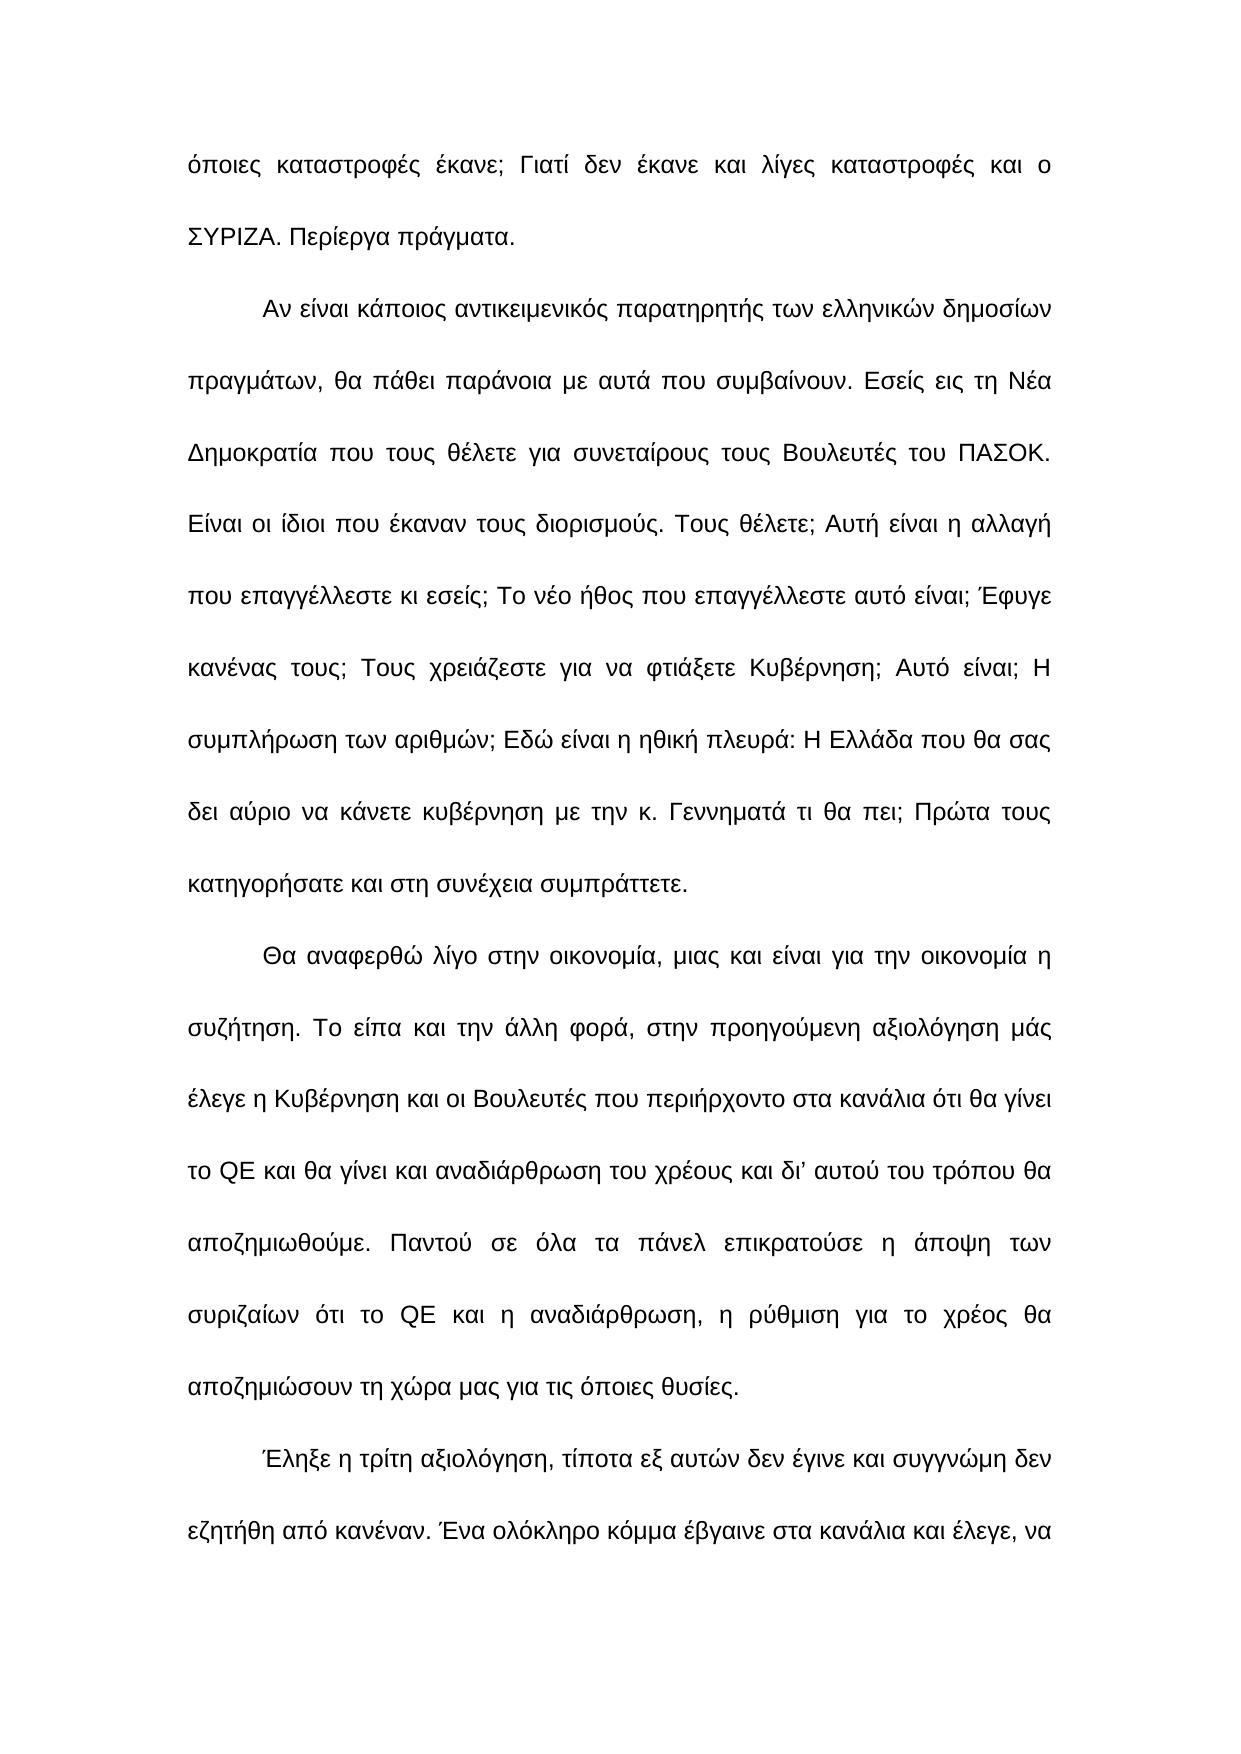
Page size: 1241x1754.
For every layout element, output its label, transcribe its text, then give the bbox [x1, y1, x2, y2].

text Αν είναι κάποιος αντικειμενικός παρατηρητής των ελληνικών δημοσίων πραγμάτων, θα πάθει παράνοια με αυτά που συμβαίνουν. Εσείς εις τη Νέα Δημοκρατία που τους θέλετε για συνεταίρους τους Βουλευτές του ΠΑΣΟΚ. Είναι οι ίδιοι που έκαναν τους διορισμούς. Τους θέλετε; Αυτή είναι η αλλαγή που επαγγέλλεστε κι εσείς; Το νέο ήθος που επαγγέλλεστε αυτό είναι; Έφυγε κανένας τους; Τους χρειάζεστε για να φτιάξετε Κυβέρνηση; Αυτό είναι; Η συμπλήρωση των αριθμών; Εδώ είναι η ηθική πλευρά: Η Ελλάδα που θα σας δει αύριο να κάνετε κυβέρνηση με την κ. Γεννηματά τι θα πει; Πρώτα τους κατηγορήσατε και στη συνέχεια συμπράττετε. [187, 294, 1053, 897]
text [187, 1444, 1053, 1544]
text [187, 150, 1053, 251]
text Θα αναφερθώ λίγο στην οικονομία, μιας και είναι για την οικονομία η συζήτηση. Το είπα και την άλλη φορά, στην προηγούμενη αξιολόγηση μάς έλεγε η Κυβέρνηση και οι Βουλευτές που περιήρχοντο στα κανάλια ότι θα γίνει το QE και θα γίνει και αναδιάρθρωση του χρέους και δι’ αυτού του τρόπου θα αποζημιωθούμε. Παντού σε όλα τα πάνελ επικρατούσε η άποψη των συριζαίων ότι το QE και η αναδιάρθρωση, η ρύθμιση για το χρέος θα αποζημιώσουν τη χώρα μας για τις όποιες θυσίες. [187, 941, 1053, 1401]
